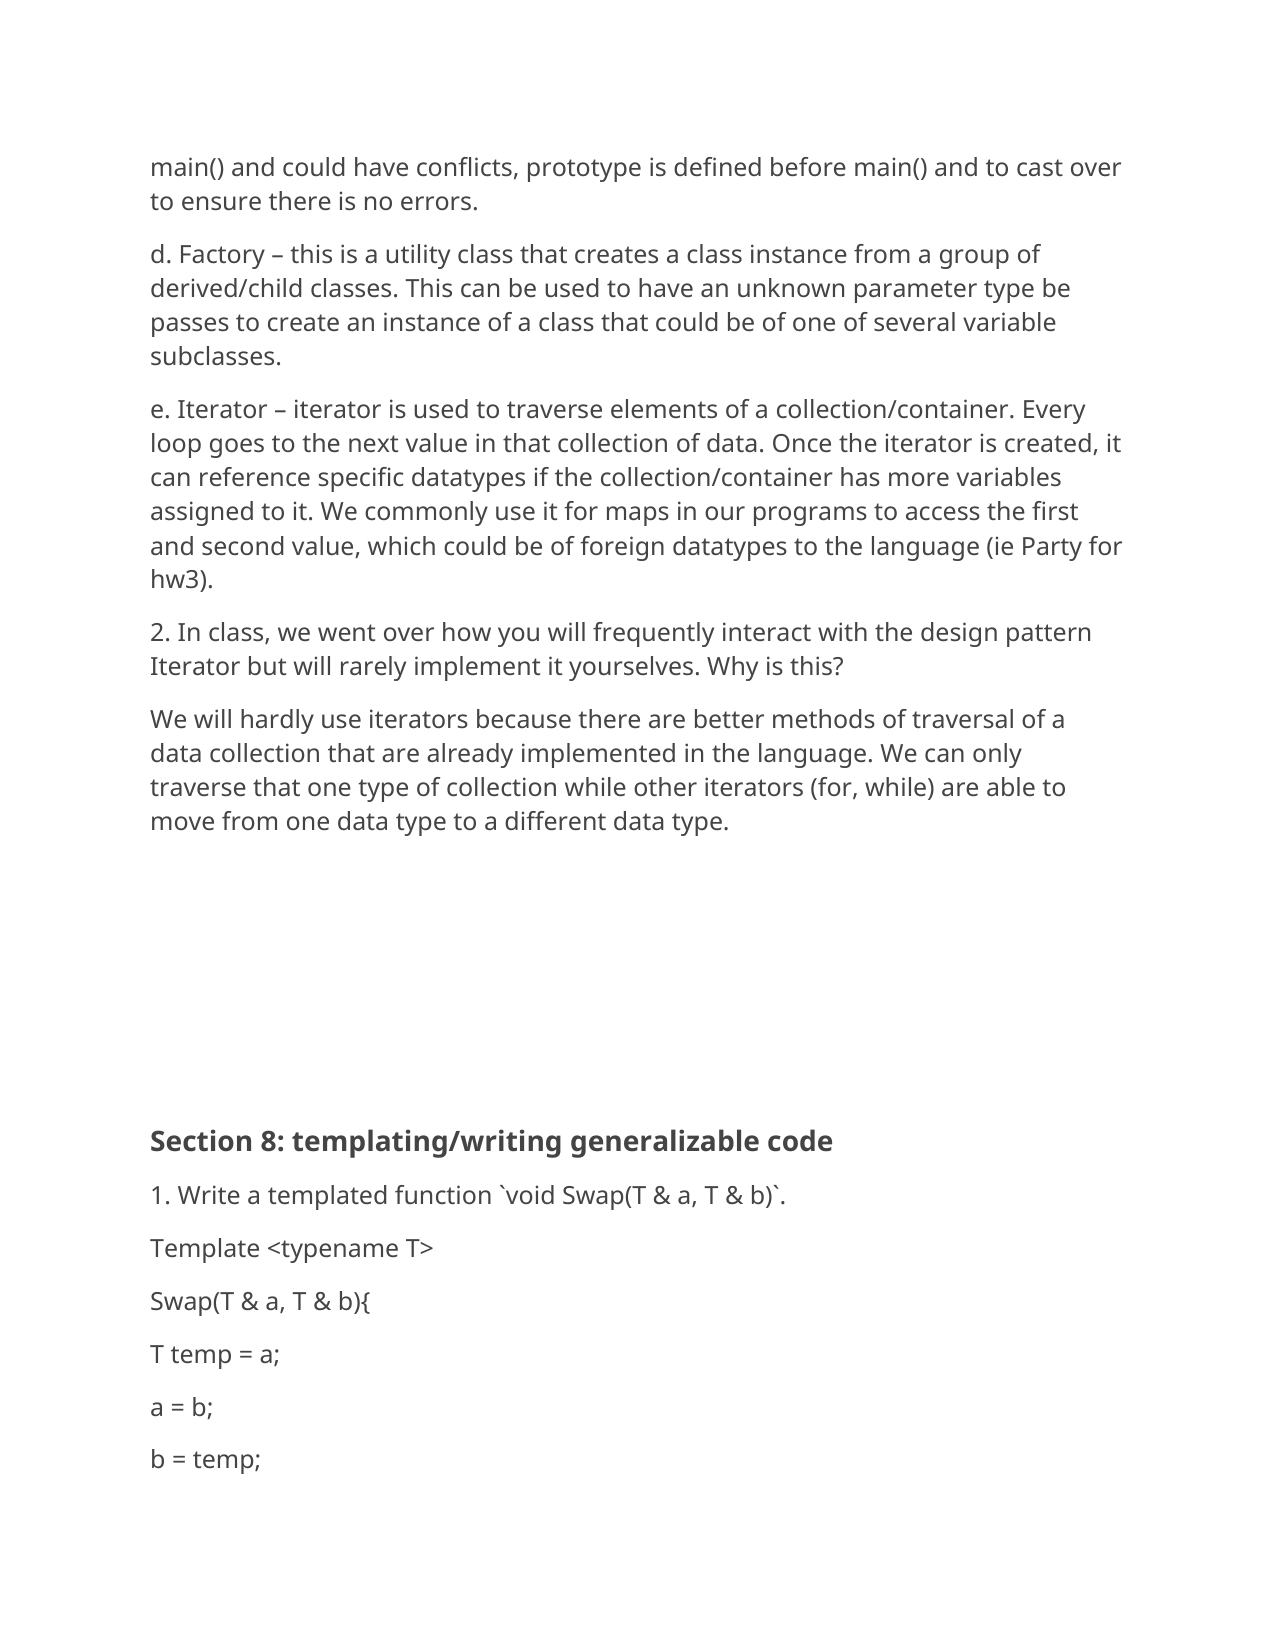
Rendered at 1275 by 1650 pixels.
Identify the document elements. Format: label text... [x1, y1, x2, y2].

text 1. Write a templated function `void Swap(T & a, T & b)`. [150, 1178, 1125, 1212]
text We will hardly use iterators because there are better methods of traversal of a data collection that are already implemented in the language. We can only traverse that one type of collection while other iterators (for, while) are able to move from one data type to a different data type. [150, 702, 1125, 838]
subtitle Section 8: templating/writing generalizable code [150, 1121, 1125, 1159]
text e. Iterator – iterator is used to traverse elements of a collection/container. Every loop goes to the next value in that collection of data. Once the iterator is created, it can reference specific datatypes if the collection/container has more variables assigned to it. We commonly use it for maps in our programs to access the first and second value, which could be of foreign datatypes to the language (ie Party for hw3). [150, 392, 1125, 596]
text T temp = a; [150, 1336, 1125, 1371]
text a = b; [150, 1389, 1125, 1423]
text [150, 150, 1125, 218]
text b = temp; [150, 1442, 1125, 1476]
text Template <typename T> [150, 1231, 1125, 1265]
text d. Factory – this is a utility class that creates a class instance from a group of derived/child classes. This can be used to have an unknown parameter type be passes to create an instance of a class that could be of one of several variable subclasses. [150, 237, 1125, 373]
text Swap(T & a, T & b){ [150, 1284, 1125, 1318]
text 2. In class, we went over how you will frequently interact with the design pattern Iterator but will rarely implement it yourselves. Why is this? [150, 615, 1125, 683]
